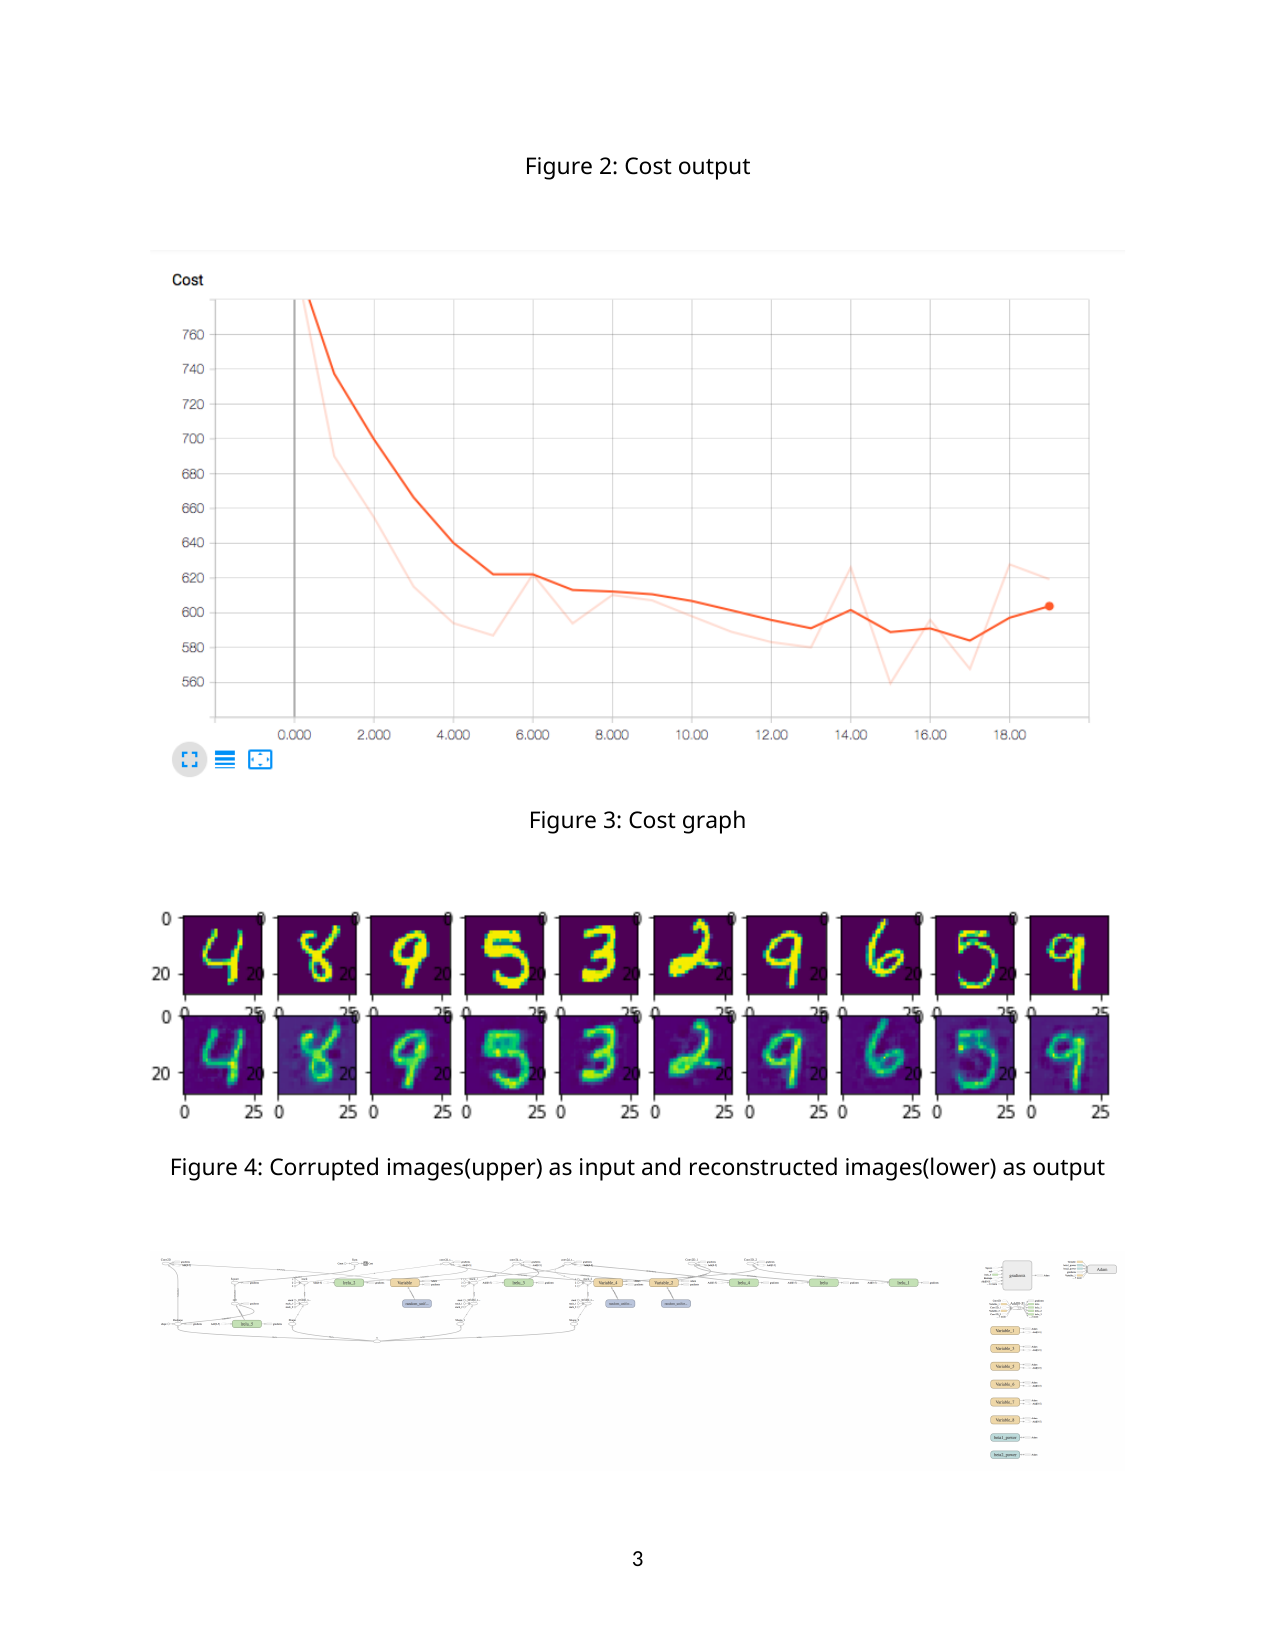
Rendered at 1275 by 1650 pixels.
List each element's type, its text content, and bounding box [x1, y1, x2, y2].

text Figure 2: Cost output [150, 150, 1125, 181]
picture [150, 904, 1125, 1132]
picture [150, 1251, 1125, 1471]
text Figure 4: Corrupted images(upper) as input and reconstructed images(lower) as output [150, 1150, 1125, 1182]
text Figure 3: Cost graph [150, 804, 1125, 835]
picture [150, 250, 1125, 786]
